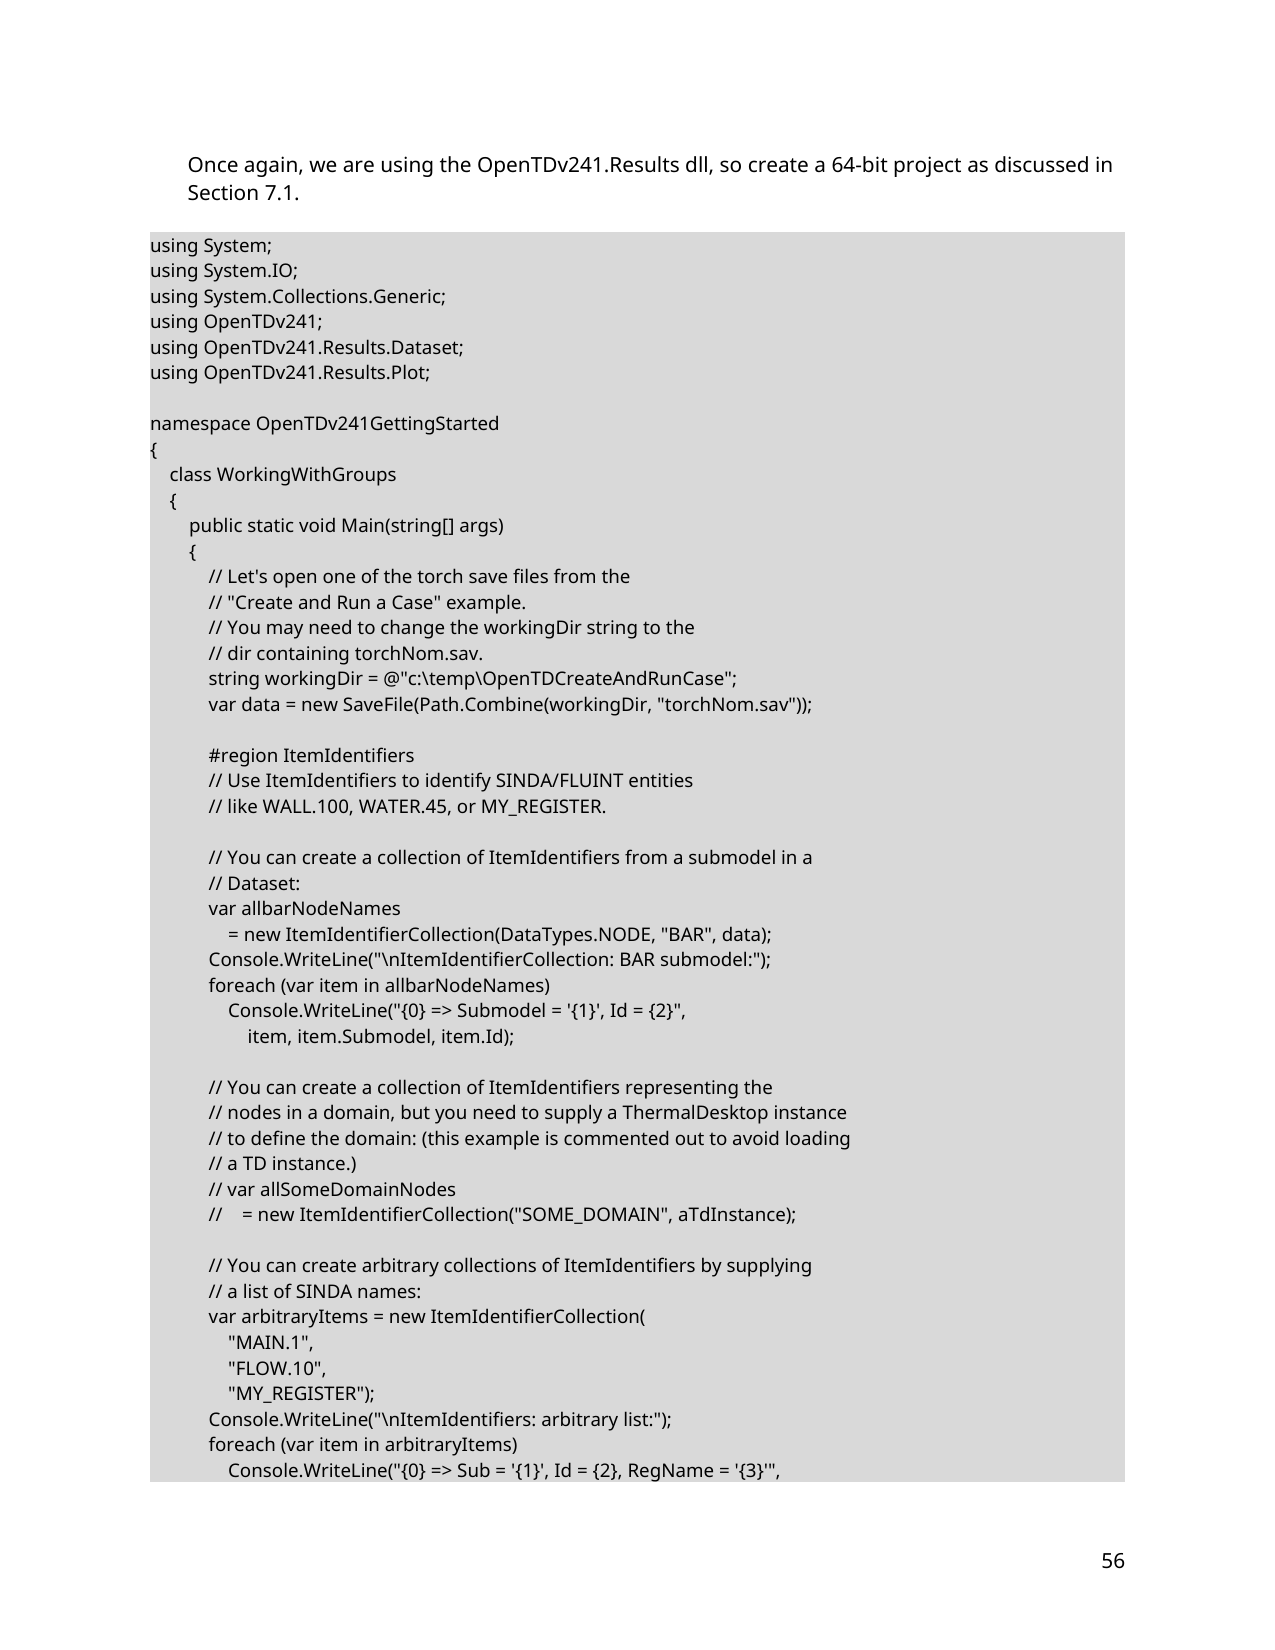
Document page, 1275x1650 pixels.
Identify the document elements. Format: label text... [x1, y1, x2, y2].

text Once again, we are using the OpenTDv241.Results dll, so create a 64-bit project as discussed in Section 7.1. [187, 150, 1125, 207]
text foreach (var item in arbitraryItems) [150, 1431, 1125, 1457]
text using OpenTDv241; [150, 308, 1125, 334]
text "MY_REGISTER"); [150, 1380, 1125, 1406]
text // Dataset: [150, 870, 1125, 895]
text var data = new SaveFile(Path.Combine(workingDir, "torchNom.sav")); [150, 691, 1125, 717]
text Console.WriteLine("{0} => Sub = '{1}', Id = {2}, RegName = '{3}'", [150, 1457, 1125, 1482]
text using System; [150, 232, 1125, 257]
text Console.WriteLine("\nItemIdentifierCollection: BAR submodel:"); [150, 946, 1125, 972]
text { [150, 487, 1125, 513]
text class WorkingWithGroups [150, 462, 1125, 487]
text string workingDir = @"c:\temp\OpenTDCreateAndRunCase"; [150, 666, 1125, 691]
text // Use ItemIdentifiers to identify SINDA/FLUINT entities [150, 768, 1125, 793]
text = new ItemIdentifierCollection(DataTypes.NODE, "BAR", data); [150, 921, 1125, 946]
text public static void Main(string[] args) [150, 513, 1125, 538]
text // a TD instance.) [150, 1151, 1125, 1176]
text foreach (var item in allbarNodeNames) [150, 972, 1125, 997]
text using System.IO; [150, 257, 1125, 283]
text // nodes in a domain, but you need to supply a ThermalDesktop instance [150, 1099, 1125, 1125]
text // You can create a collection of ItemIdentifiers representing the [150, 1074, 1125, 1099]
text #region ItemIdentifiers [150, 742, 1125, 768]
text // You can create a collection of ItemIdentifiers from a submodel in a [150, 844, 1125, 870]
text // = new ItemIdentifierCollection("SOME_DOMAIN", aTdInstance); [150, 1202, 1125, 1227]
text using OpenTDv241.Results.Plot; [150, 359, 1125, 385]
text // a list of SINDA names: [150, 1278, 1125, 1304]
text // var allSomeDomainNodes [150, 1176, 1125, 1202]
text // like WALL.100, WATER.45, or MY_REGISTER. [150, 793, 1125, 819]
text // You may need to change the workingDir string to the [150, 615, 1125, 640]
text // You can create arbitrary collections of ItemIdentifiers by supplying [150, 1253, 1125, 1278]
text Console.WriteLine("{0} => Submodel = '{1}', Id = {2}", [150, 997, 1125, 1023]
text using OpenTDv241.Results.Dataset; [150, 334, 1125, 359]
text Console.WriteLine("\nItemIdentifiers: arbitrary list:"); [150, 1406, 1125, 1431]
text var allbarNodeNames [150, 895, 1125, 921]
text { [150, 436, 1125, 462]
text // to define the domain: (this example is commented out to avoid loading [150, 1125, 1125, 1151]
text using System.Collections.Generic; [150, 283, 1125, 308]
text "MAIN.1", [150, 1329, 1125, 1355]
text // dir containing torchNom.sav. [150, 640, 1125, 666]
text "FLOW.10", [150, 1355, 1125, 1380]
text namespace OpenTDv241GettingStarted [150, 411, 1125, 436]
text // "Create and Run a Case" example. [150, 589, 1125, 615]
text item, item.Submodel, item.Id); [150, 1023, 1125, 1048]
text var arbitraryItems = new ItemIdentifierCollection( [150, 1304, 1125, 1329]
text // Let's open one of the torch save files from the [150, 564, 1125, 589]
text { [150, 538, 1125, 564]
